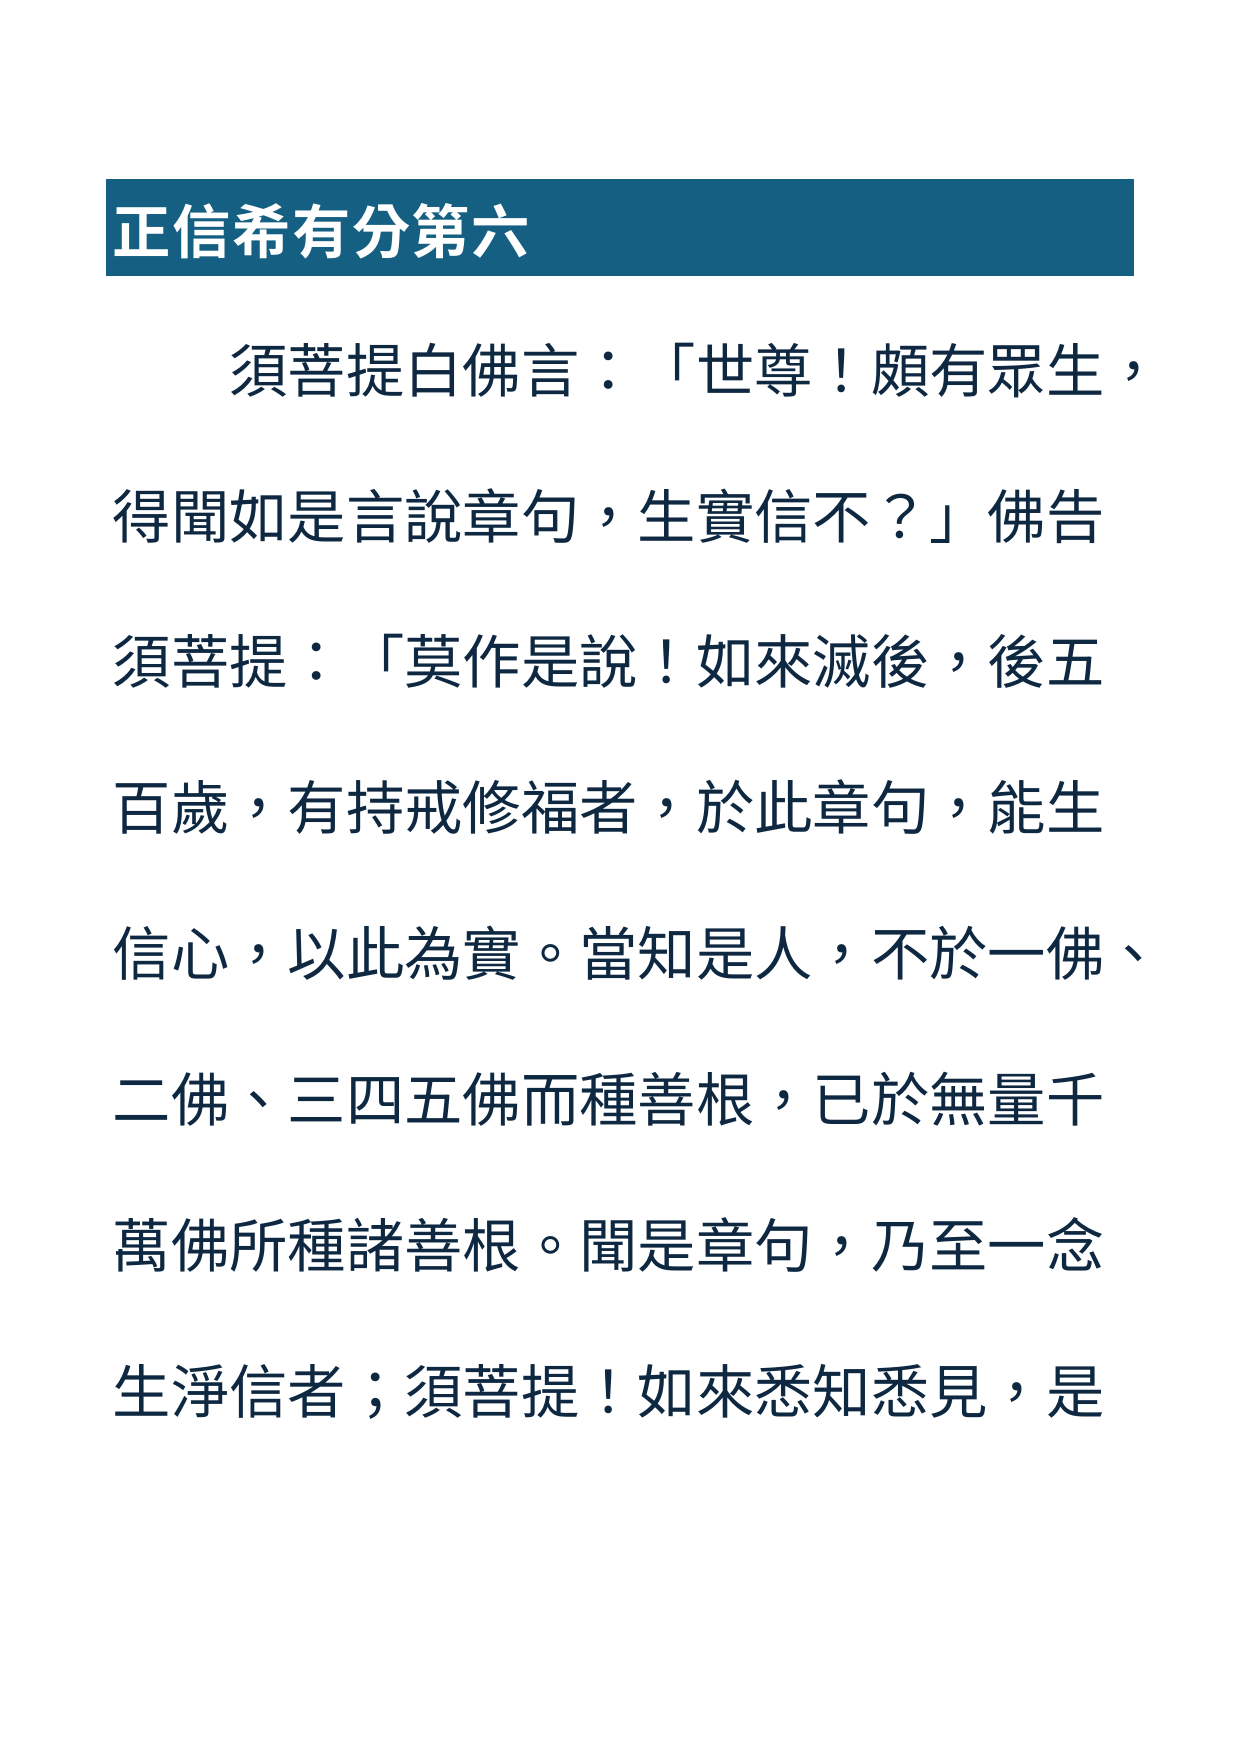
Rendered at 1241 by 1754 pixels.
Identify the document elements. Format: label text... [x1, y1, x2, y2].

subtitle 正信希有分第六 [113, 185, 1128, 270]
